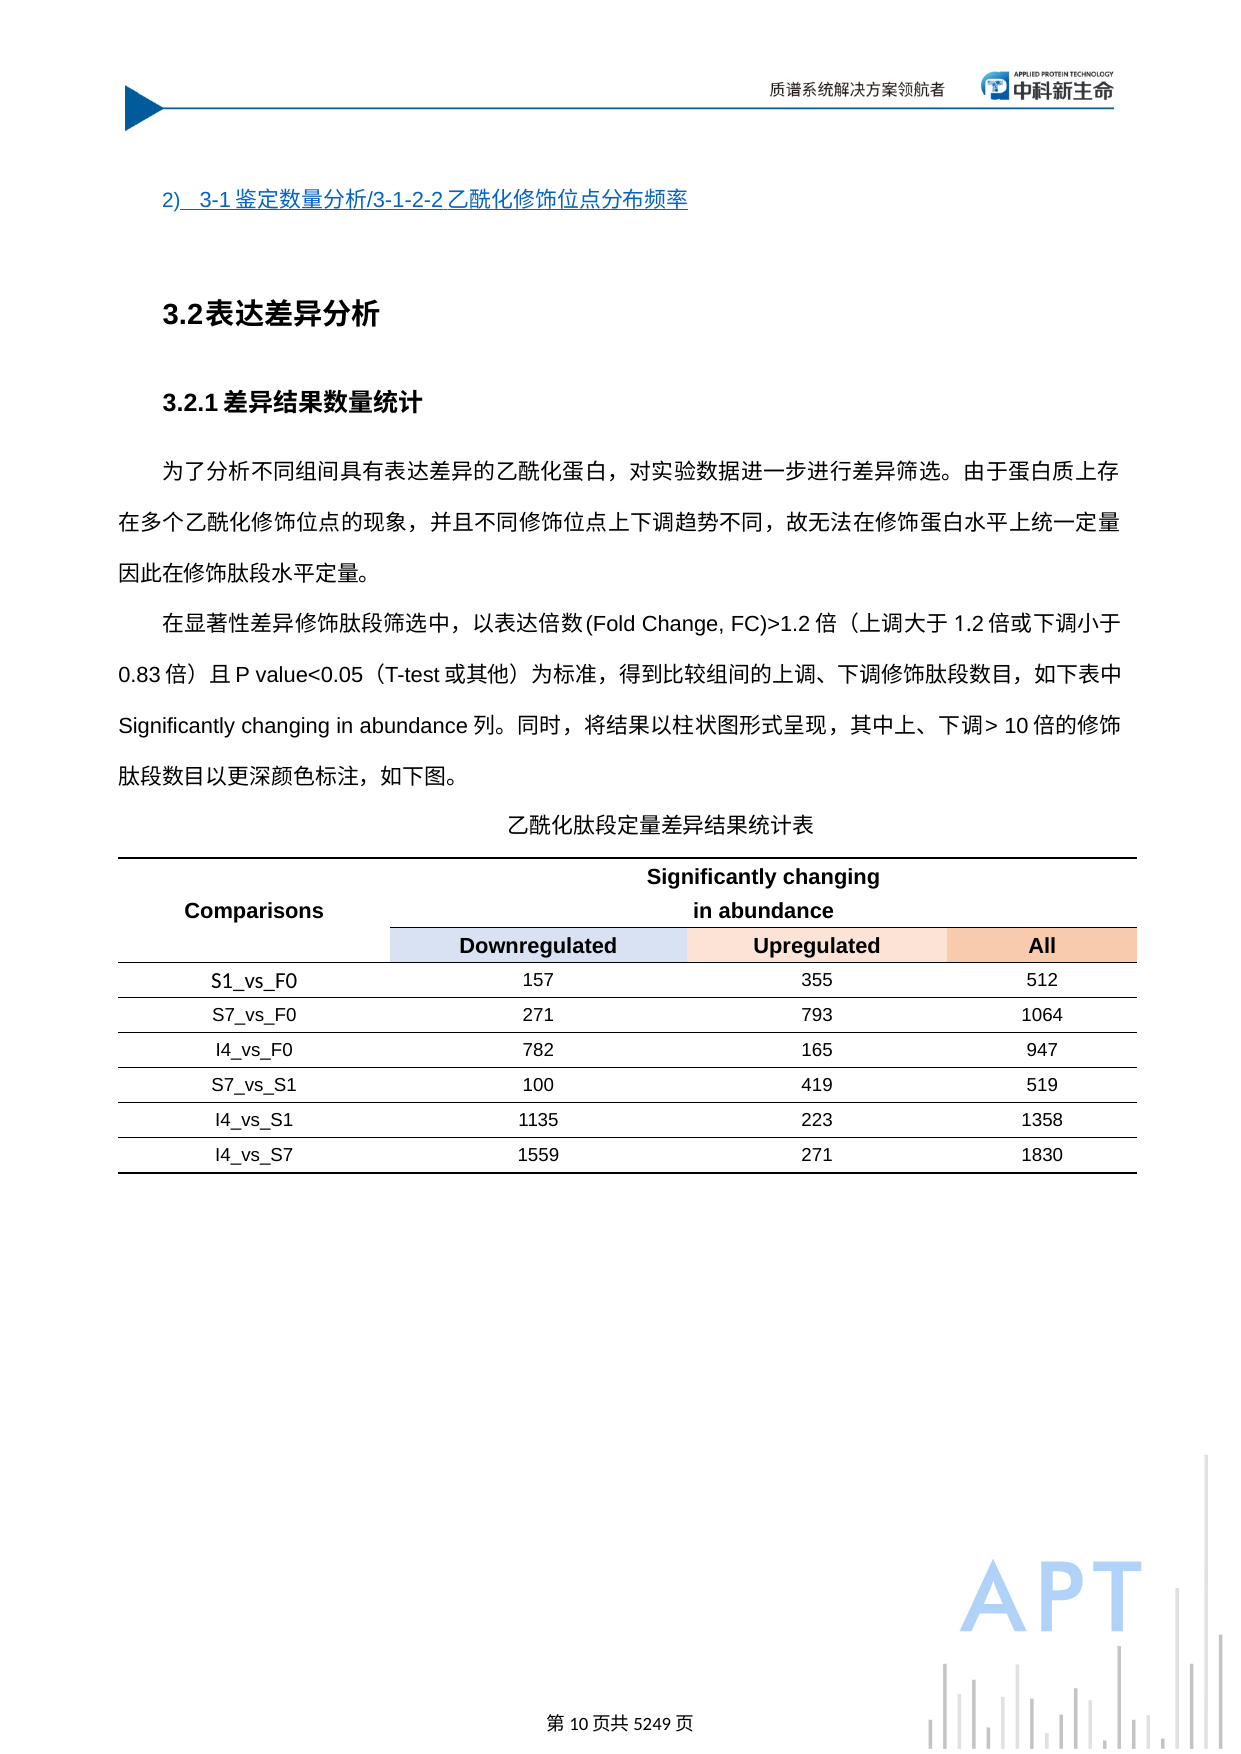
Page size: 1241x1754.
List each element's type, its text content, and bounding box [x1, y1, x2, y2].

table_cell I4_vs_S7 [118, 1138, 390, 1172]
table_cell 355 [687, 963, 947, 997]
table_cell 157 [390, 963, 687, 997]
table_cell S7_vs_S1 [118, 1068, 390, 1102]
table_cell 519 [947, 1068, 1137, 1102]
table_cell All [947, 928, 1137, 962]
table_cell 782 [390, 1033, 687, 1067]
subtitle 3.2.1差异结果数量统计 [118, 367, 1122, 435]
table_cell 223 [687, 1103, 947, 1137]
text 为了分析不同组间具有表达差异的乙酰化蛋白，对实验数据进一步进行差异筛选。由于蛋白质上存在多个乙酰化修饰位点的现象，并且不同修饰位点上下调趋势不同，故无法在修饰蛋白水平上统一定量，因此在修饰肽段水平定量。 [118, 453, 1122, 589]
text 乙酰化肽段定量差异结果统计表 [199, 807, 1122, 841]
table_header Comparisons [118, 859, 390, 962]
table_cell Downregulated [390, 928, 687, 962]
table_cell Upregulated [687, 928, 947, 962]
table_cell 100 [390, 1068, 687, 1102]
table_cell 271 [687, 1138, 947, 1172]
table_cell S1_vs_F0 [118, 963, 390, 997]
list 3-1鉴定数量分析/3-1-2-2乙酰化修饰位点分布频率 [162, 130, 1122, 215]
table_cell I4_vs_S1 [118, 1103, 390, 1137]
table_cell 512 [947, 963, 1137, 997]
table_cell 1135 [390, 1103, 687, 1137]
table_cell 1559 [390, 1138, 687, 1172]
table_cell I4_vs_F0 [118, 1033, 390, 1067]
list 表达差异分析 [118, 278, 1122, 346]
table_cell 1358 [947, 1103, 1137, 1137]
picture [0, 1450, 1241, 1749]
table_cell S7_vs_F0 [118, 998, 390, 1032]
table_cell 793 [687, 998, 947, 1032]
table_header Significantly changing in abundance [390, 859, 1137, 927]
table_cell 419 [687, 1068, 947, 1102]
table_cell 271 [390, 998, 687, 1032]
table_cell 165 [687, 1033, 947, 1067]
table_cell 947 [947, 1033, 1137, 1067]
text 在显著性差异修饰肽段筛选中，以表达倍数(Fold Change, FC)>1.2倍（上调大于1.2倍或下调小于0.83倍）且P value<0.05（T-test或其他）为标准，得到比较组间的上调、下调修饰肽段数目，如下表中Significantly changing in abundance列。同时，将结果以柱状图形式呈现，其中上、下调> 10倍的修饰肽段数目以更深颜色标注，如下图。 [118, 605, 1122, 791]
picture [125, 8, 1123, 135]
table_cell 1064 [947, 998, 1137, 1032]
table_cell 1830 [947, 1138, 1137, 1172]
